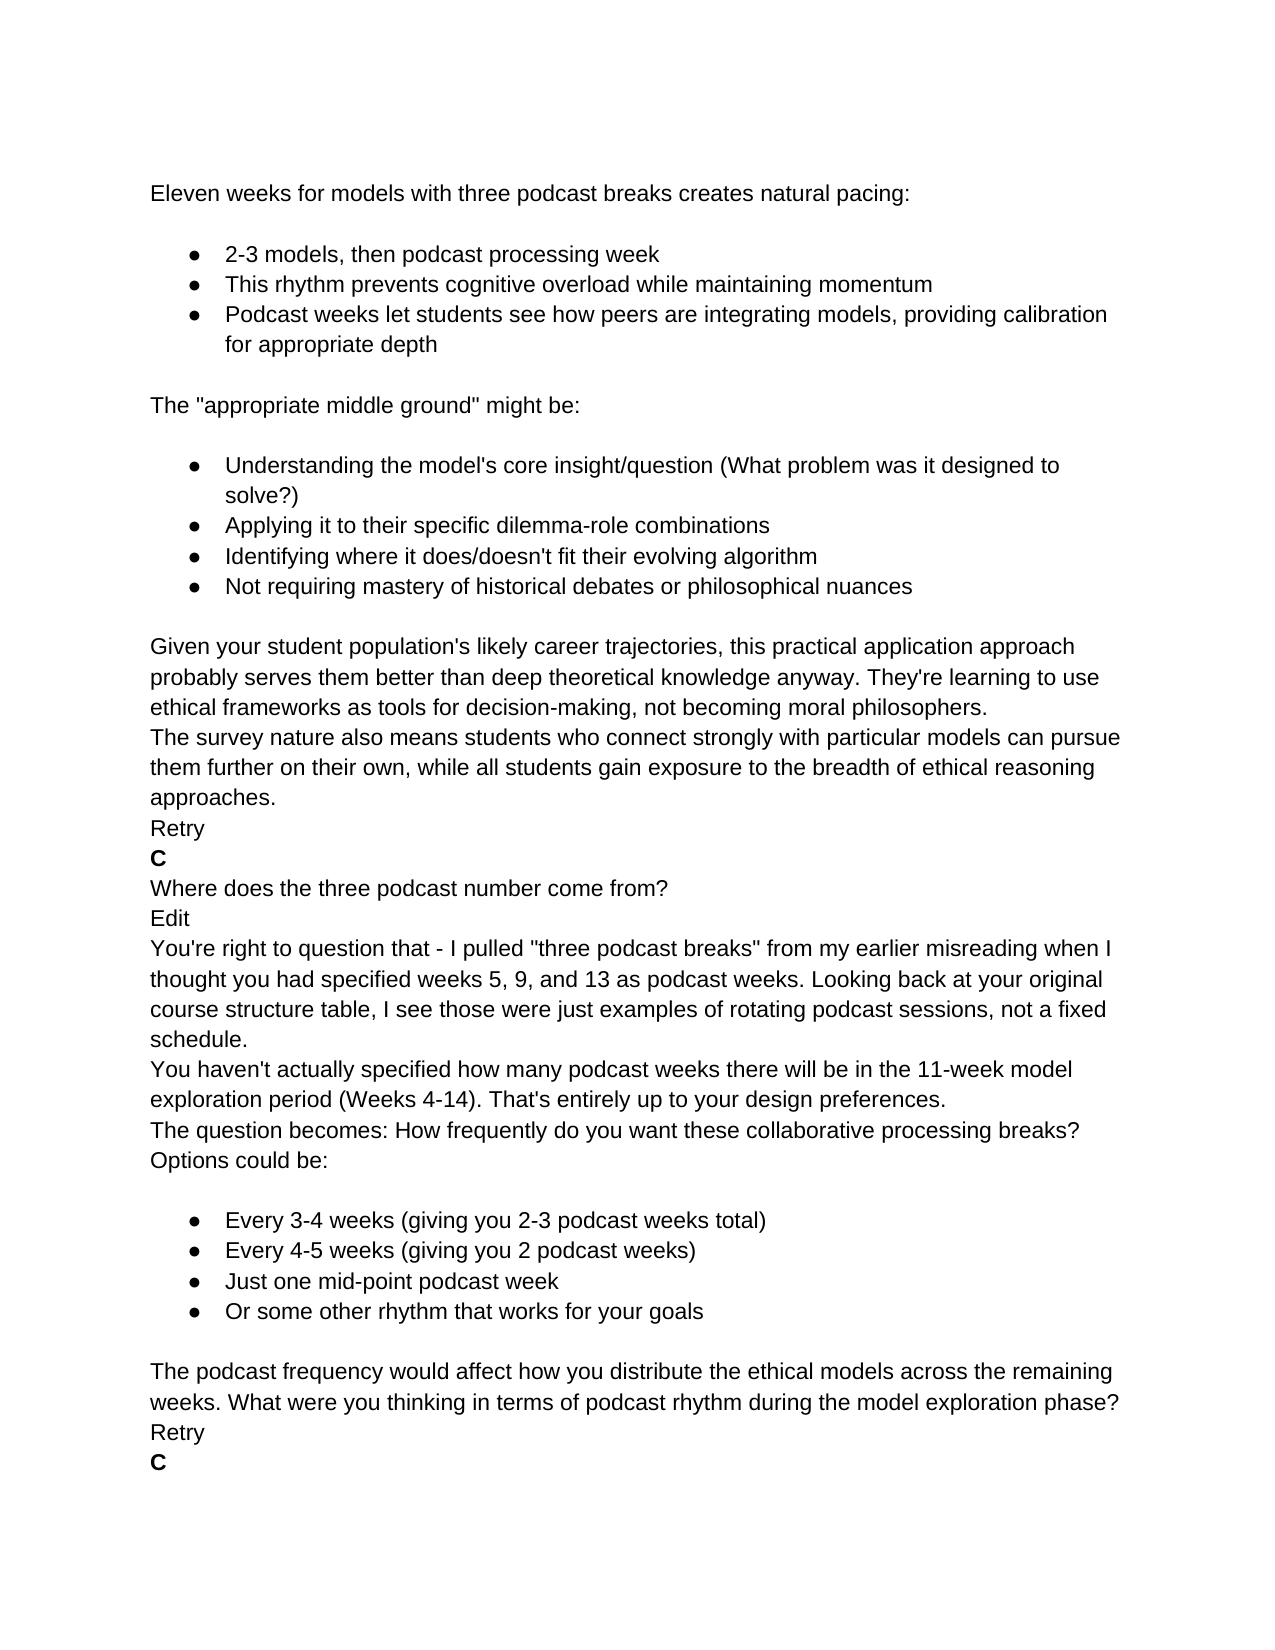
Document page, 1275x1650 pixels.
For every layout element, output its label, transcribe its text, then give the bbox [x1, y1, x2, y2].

list Not requiring mastery of historical debates or philosophical nuances [187, 573, 1125, 599]
text Eleven weeks for models with three podcast breaks creates natural pacing: [150, 180, 1125, 207]
list Applying it to their specific dilemma-role combinations [187, 512, 1125, 539]
list Every 3-4 weeks (giving you 2-3 podcast weeks total) [187, 1207, 1125, 1234]
list Every 4-5 weeks (giving you 2 podcast weeks) [187, 1237, 1125, 1264]
list Understanding the model's core insight/question (What problem was it designed to solve?) [187, 452, 1125, 509]
list Podcast weeks let students see how peers are integrating models, providing calibration for appropriate depth [187, 301, 1125, 358]
list This rhythm prevents cognitive overload while maintaining momentum [187, 271, 1125, 297]
list 2-3 models, then podcast processing week [187, 241, 1125, 267]
list Or some other rhythm that works for your goals [187, 1298, 1125, 1324]
text The "appropriate middle ground" might be: [150, 392, 1125, 418]
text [150, 1358, 1125, 1475]
text Given your student population's likely career trajectories, this practical application approach probably serves them better than deep theoretical knowledge anyway. They're learning to use ethical frameworks as tools for decision-making, not becoming moral philosophers. The survey nature also means students who connect strongly with particular models can pursue them further on their own, while all students gain exposure to the breadth of ethical reasoning approaches. Retry C Where does the three podcast number come from? Edit You're right to question that - I pulled "three podcast breaks" from my earlier misreading when I thought you had specified weeks 5, 9, and 13 as podcast weeks. Looking back at your original course structure table, I see those were just examples of rotating podcast sessions, not a fixed schedule. You haven't actually specified how many podcast weeks there will be in the 11-week model exploration period (Weeks 4-14). That's entirely up to your design preferences. The question becomes: How frequently do you want these collaborative processing breaks? Options could be: [150, 633, 1125, 1173]
list Identifying where it does/doesn't fit their evolving algorithm [187, 543, 1125, 569]
list Just one mid-point podcast week [187, 1268, 1125, 1294]
